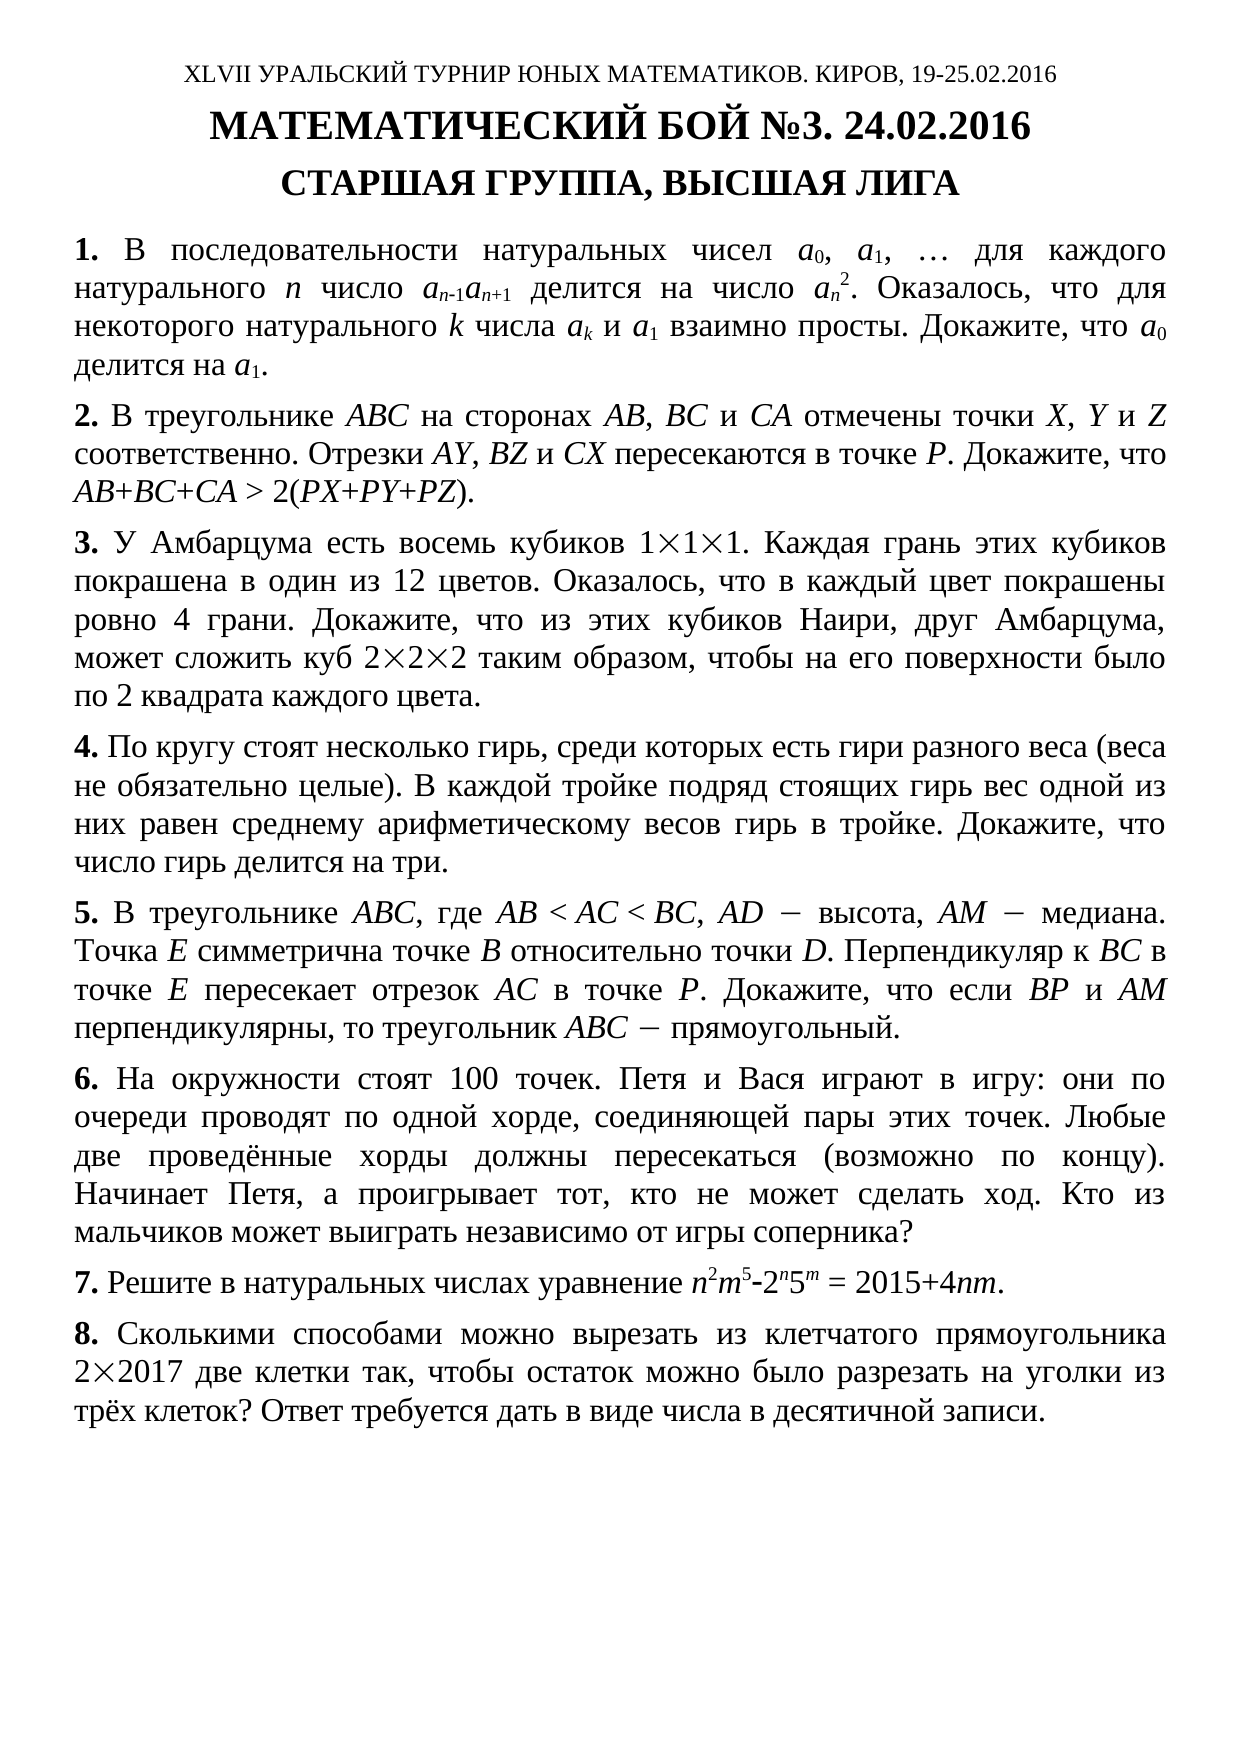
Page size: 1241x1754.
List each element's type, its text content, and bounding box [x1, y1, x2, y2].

text 1. В последовательности натуральных чисел a0, a1, … для каждого натурального n число an1an+1 делится на число an2. Оказалось, что для некоторого натурального k числа ak и a1 взаимно просты. Докажите, что a0 делится на a1. (Саудовская Аравия, предварительный отбор кандидатов в команду, 2015) [74, 229, 1167, 382]
text XLVII УРАЛЬСКИЙ ТУРНИР ЮНЫХ МАТЕМАТИКОВ. КИРОВ, 19-25.02.2016 [74, 59, 1167, 88]
text 6. На окружности стоят 100 точек. Петя и Вася играют в игру: они по очереди проводят по одной хорде, соединяющей пары этих точек. Любые две проведённые хорды должны пересекаться (возможно по концу). Начинает Петя, а проигрывает тот, кто не может сделать ход. Кто из мальчиков может выиграть независимо от игры соперника? (С. Берлов) [74, 1058, 1167, 1250]
text 4. По кругу стоят несколько гирь, среди которых есть гири разного веса (веса не обязательно целые). В каждой тройке подряд стоящих гирь вес одной из них равен среднему арифметическому весов гирь в тройке. Докажите, что число гирь делится на три. (А. Шаповалов) [74, 726, 1167, 880]
text МАТЕМАТИЧЕСКИЙ БОЙ №3. 24.02.2016 [74, 100, 1167, 148]
text 8. Сколькими способами можно вырезать из клетчатого прямоугольника 22017 две клетки так, чтобы остаток можно было разрезать на уголки из трёх клеток? Ответ требуется дать в виде числа в десятичной записи. (К. Сухов, А. Антропов) [74, 1313, 1167, 1428]
text 3. У Амбарцума есть восемь кубиков 111. Каждая грань этих кубиков покрашена в один из 12 цветов. Оказалось, что в каждый цвет покрашены ровно 4 грани. Докажите, что из этих кубиков Наири, друг Амбарцума, может сложить куб 222 таким образом, чтобы на его поверхности было по 2 квадрата каждого цвета. (Nairi Sedrakyan, Mathematical Reflections, 5, 2015) [74, 522, 1167, 714]
text 5. В треугольнике ABC, где AB < AC < BC, AD высота, AM медиана. Точка E симметрична точке B относительно точки D. Перпендикуляр к BC в точке E пересекает отрезок AC в точке P. Докажите, что если BP и AM перпендикулярны, то треугольник ABC прямоугольный. (Саудовская Аравия, отбор на Gulf, 2015) [74, 892, 1167, 1046]
subtitle СТАРШАЯ ГРУППА, ВЫСШАЯ ЛИГА [74, 161, 1167, 204]
text 7. Решите в натуральных числах уравнение n2m52n5m = 2015+4nm. (Саудовская Аравия, предварительный отбор кандидатов в команду, 2015) [74, 1262, 1167, 1301]
text 2. В треугольнике ABC на сторонах AB, BC и CA отмечены точки X, Y и Z соответственно. Отрезки AY, BZ и CX пересекаются в точке P. Докажите, что AB+BC+CA > 2(PX+PY+PZ). (Фольклор) [74, 395, 1167, 510]
